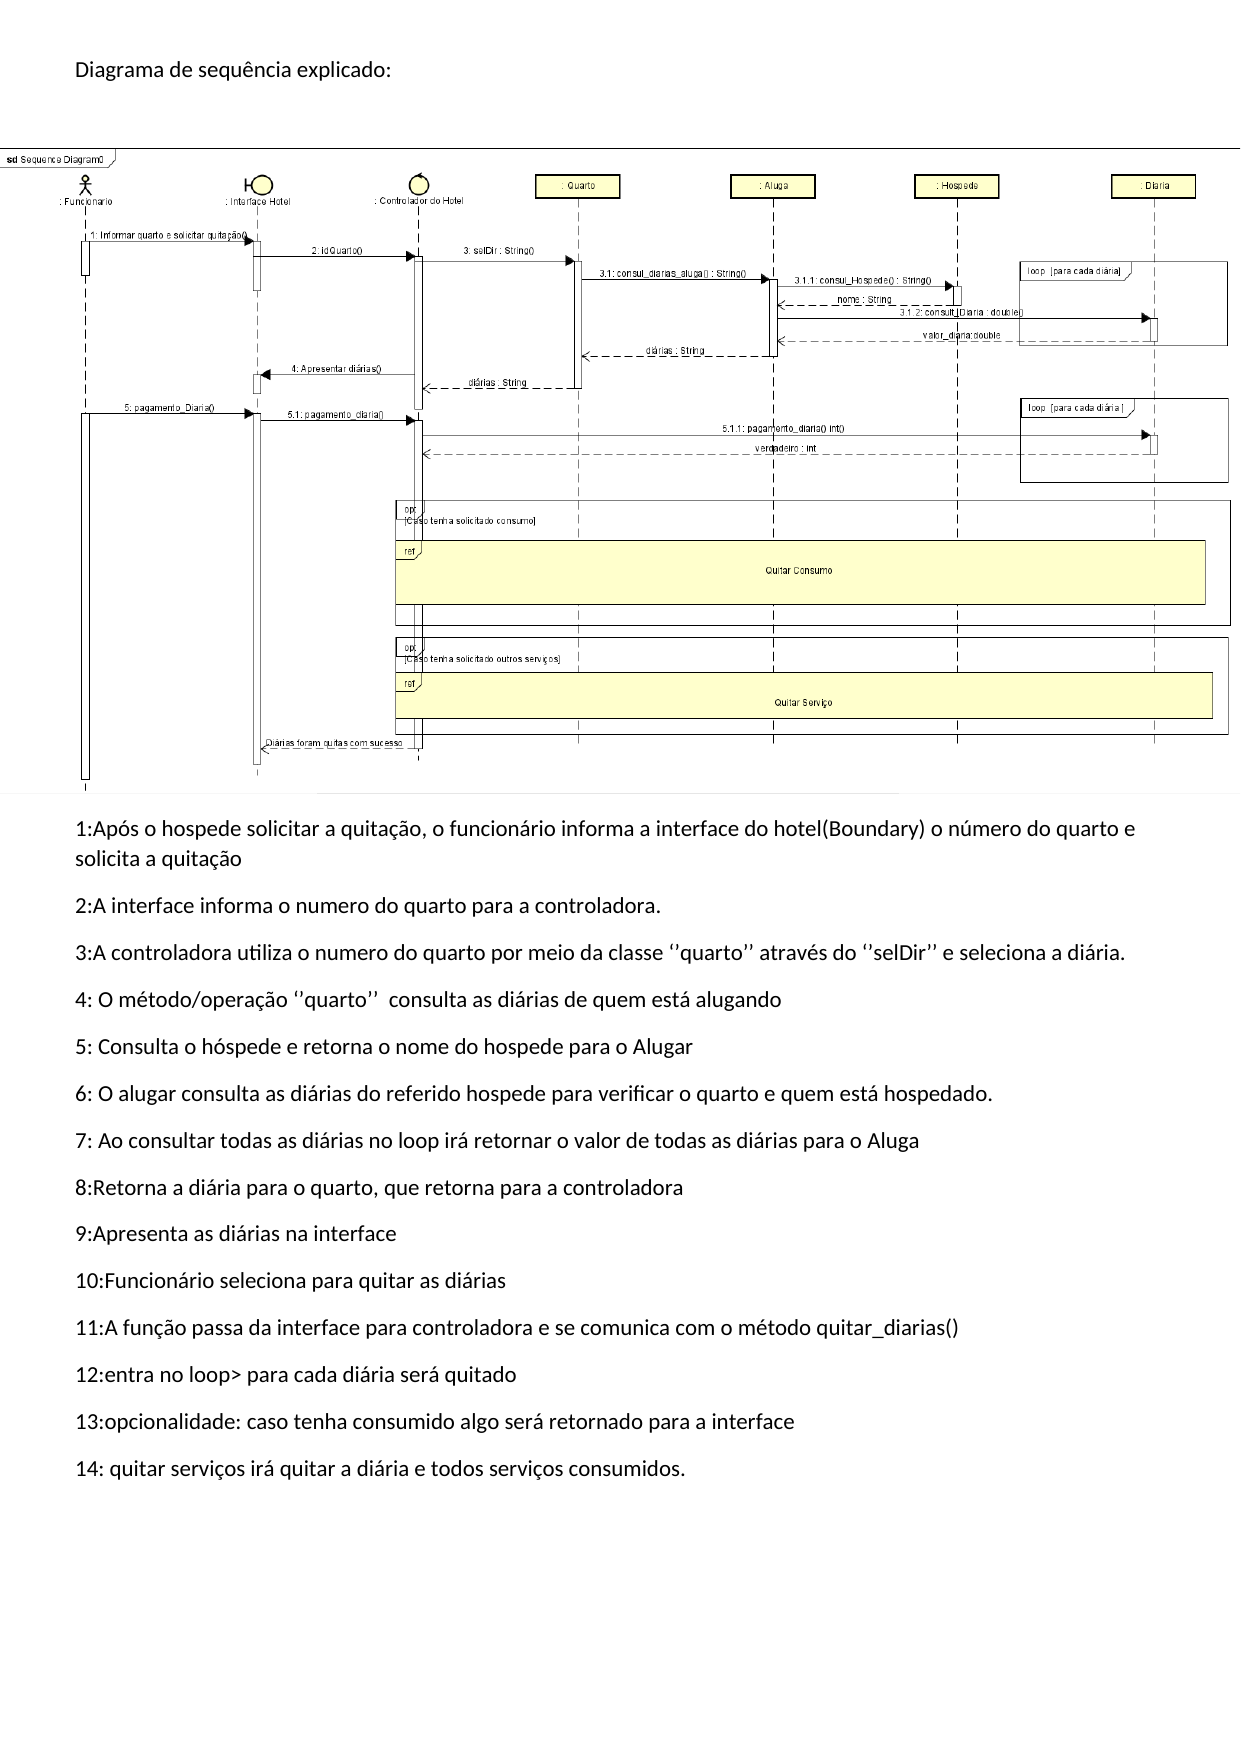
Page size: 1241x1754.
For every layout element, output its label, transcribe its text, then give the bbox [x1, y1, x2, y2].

text 1:Após o hospede solicitar a quitação, o funcionário informa a interface do hotel(Boundary) o número do quarto e solicita a quitação [75, 794, 1166, 873]
text 6: O alugar consulta as diárias do referido hospede para verificar o quarto e quem está hospedado. [75, 1079, 1166, 1107]
text 9:Apresenta as diárias na interface [75, 1219, 1166, 1248]
text 11:A função passa da interface para controladora e se comunica com o método quitar_diarias() [75, 1313, 1166, 1341]
text 7: Ao consultar todas as diárias no loop irá retornar o valor de todas as diárias para o Aluga [75, 1126, 1166, 1154]
text 13:opcionalidade: caso tenha consumido algo será retornado para a interface [75, 1407, 1166, 1435]
text 3:A controladora utiliza o numero do quarto por meio da classe ‘’quarto’’ através do ‘’selDir’’ e seleciona a diária. [75, 938, 1166, 966]
text 12:entra no loop> para cada diária será quitado [75, 1360, 1166, 1388]
text 10:Funcionário seleciona para quitar as diárias [75, 1266, 1166, 1294]
text 8:Retorna a diária para o quarto, que retorna para a controladora [75, 1173, 1166, 1201]
picture [0, 148, 1241, 794]
text 5: Consulta o hóspede e retorna o nome do hospede para o Alugar [75, 1032, 1166, 1060]
text 14: quitar serviços irá quitar a diária e todos serviços consumidos. [75, 1454, 1166, 1482]
text Diagrama de sequência explicado: [75, 55, 1166, 83]
text 4: O método/operação ‘’quarto’’ consulta as diárias de quem está alugando [75, 985, 1166, 1013]
text 2:A interface informa o numero do quarto para a controladora. [75, 891, 1166, 919]
